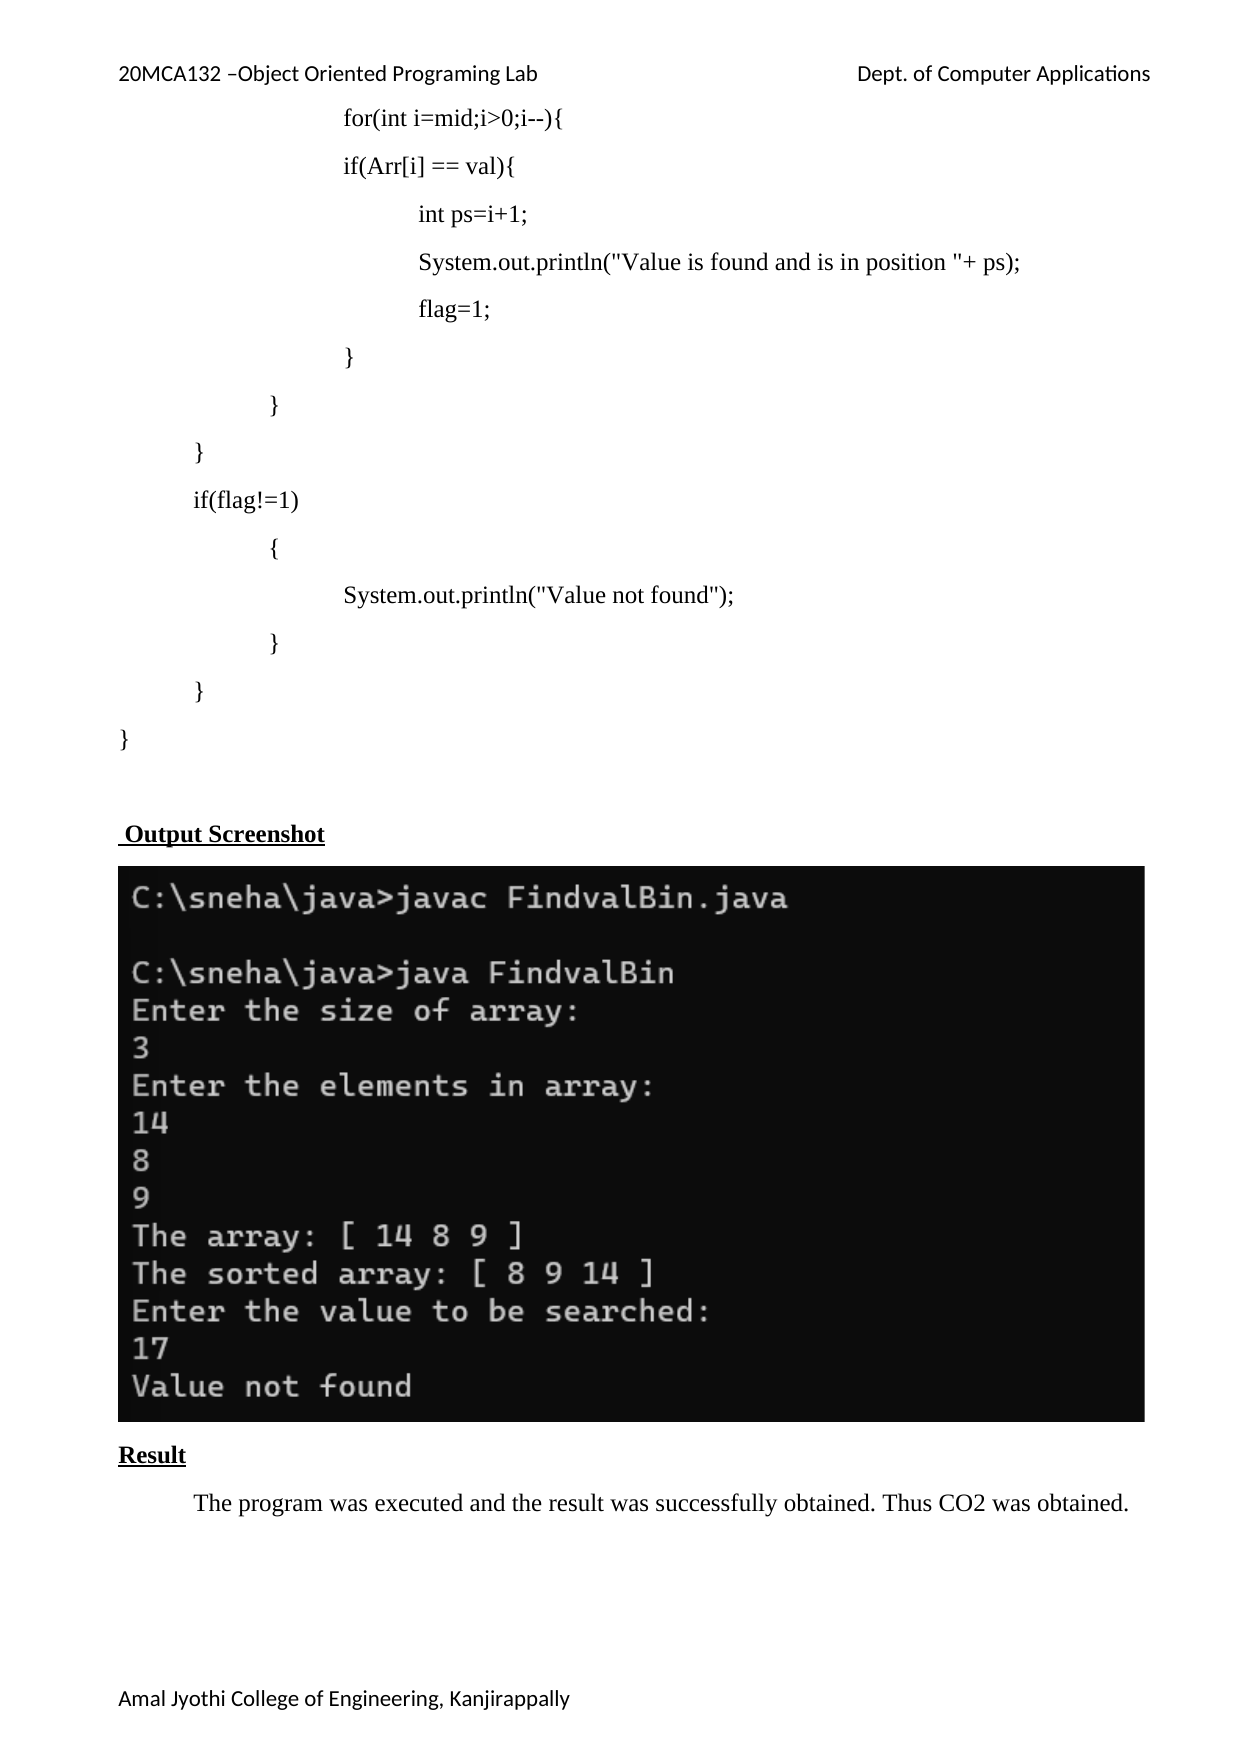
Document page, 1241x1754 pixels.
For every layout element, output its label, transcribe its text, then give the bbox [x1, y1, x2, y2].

text int ps=i+1; [118, 199, 1167, 228]
text } [118, 390, 1167, 418]
text } [118, 724, 1167, 752]
text flag=1; [118, 294, 1167, 323]
text Output Screenshot [118, 819, 1167, 848]
text if(Arr[i] == val){ [118, 151, 1167, 180]
text } [118, 628, 1167, 657]
text System.out.println("Value not found"); [118, 581, 1167, 609]
text for(int i=mid;i>0;i--){ [118, 103, 1167, 132]
text } [118, 342, 1167, 371]
text } [118, 437, 1167, 466]
picture [118, 866, 1145, 1422]
text The program was executed and the result was successfully obtained. Thus CO2 was obtained. [118, 1488, 1167, 1517]
text { [118, 533, 1167, 562]
text } [118, 676, 1167, 705]
text Result [118, 1440, 1167, 1469]
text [118, 247, 1167, 275]
text if(flag!=1) [118, 485, 1167, 514]
